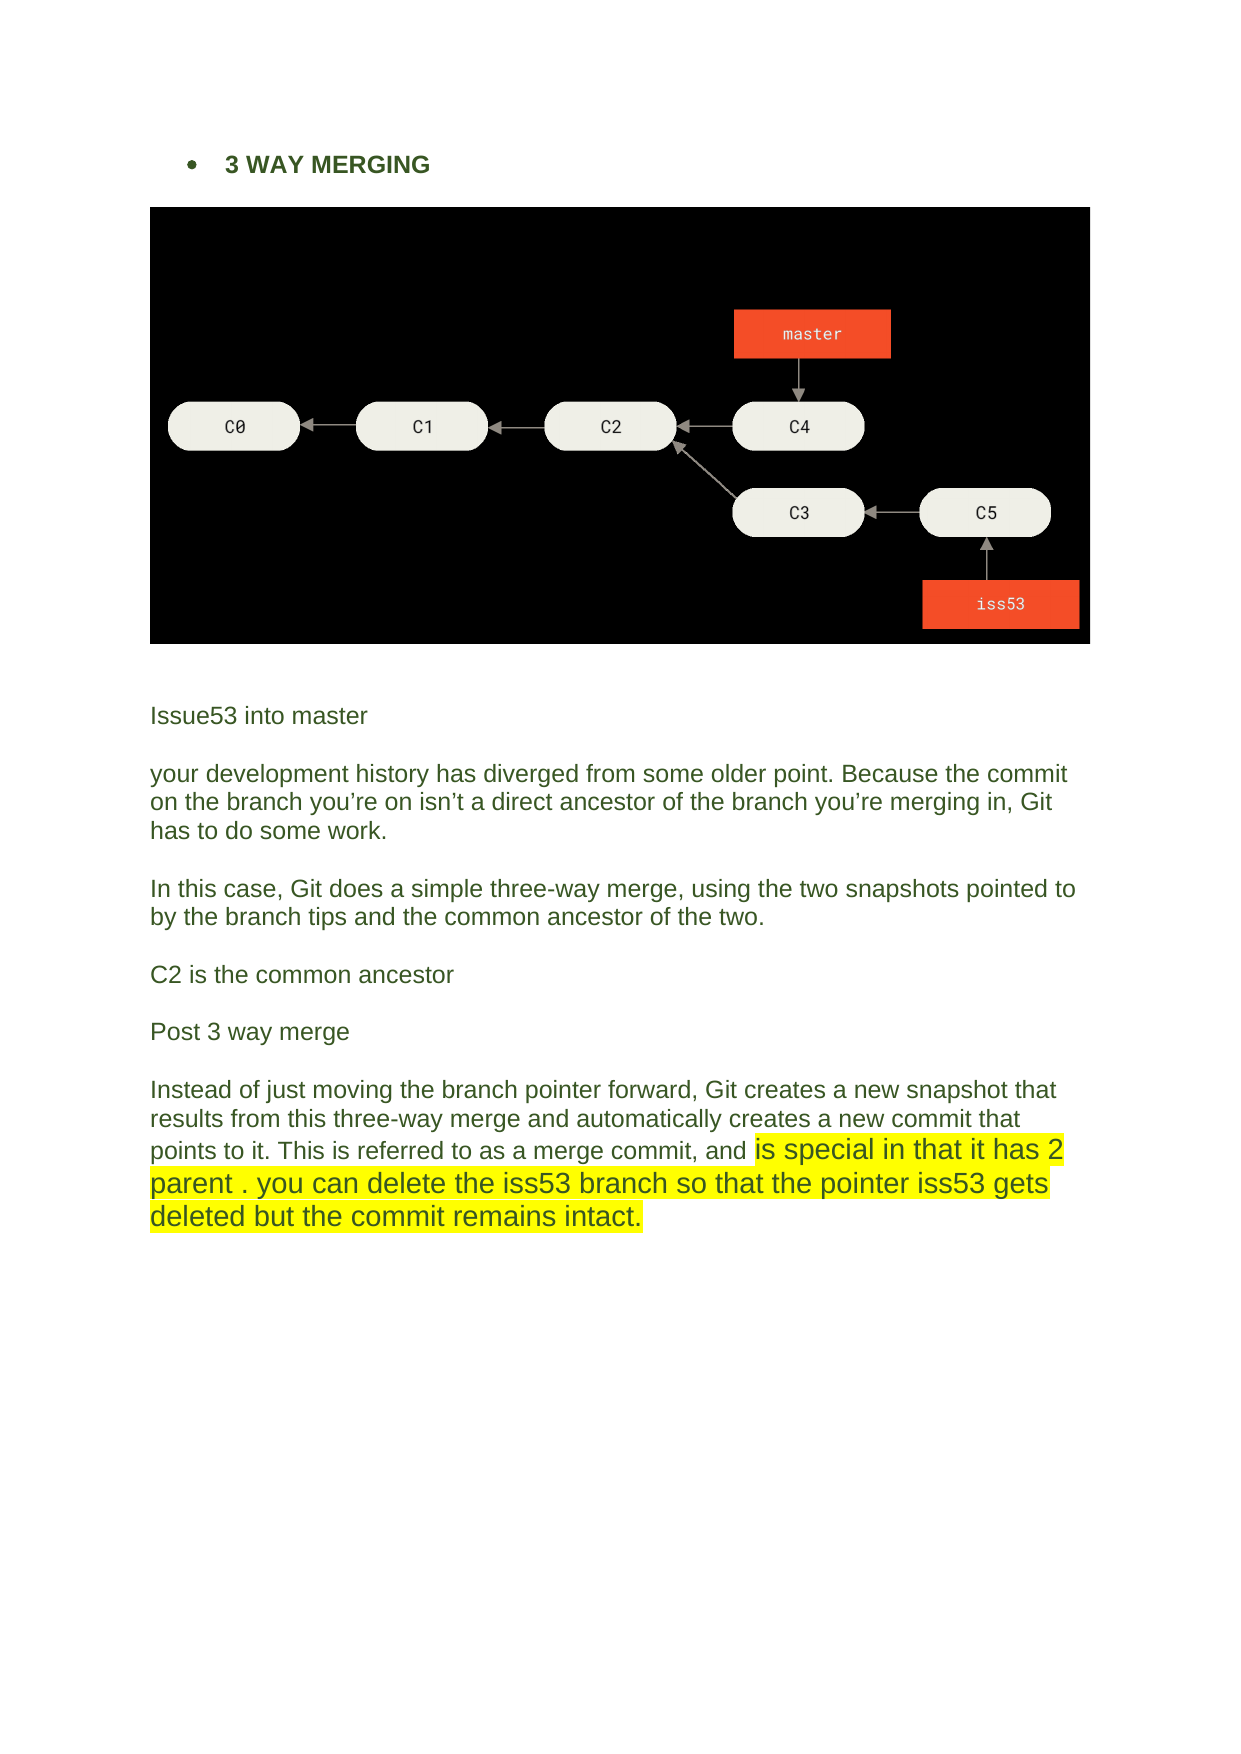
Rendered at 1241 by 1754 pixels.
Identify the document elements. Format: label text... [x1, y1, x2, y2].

text your development history has diverged from some older point. Because the commit on the branch you’re on isn’t a direct ancestor of the branch you’re merging in, Git has to do some work. [150, 759, 1090, 845]
text Post 3 way merge [150, 1017, 1090, 1046]
text In this case, Git does a simple three-way merge, using the two snapshots pointed to by the branch tips and the common ancestor of the two. [150, 874, 1090, 931]
text C2 is the common ancestor [150, 960, 1090, 989]
text Issue53 into master [150, 701, 1090, 730]
list 3 WAY MERGING [187, 150, 1090, 179]
text Instead of just moving the branch pointer forward, Git creates a new snapshot that results from this three-way merge and automatically creates a new commit that points to it. This is referred to as a merge commit, and is special in that it has 2 parent . you can delete the iss53 branch so that the pointer iss53 gets deleted but the commit remains intact. [150, 1075, 1090, 1233]
